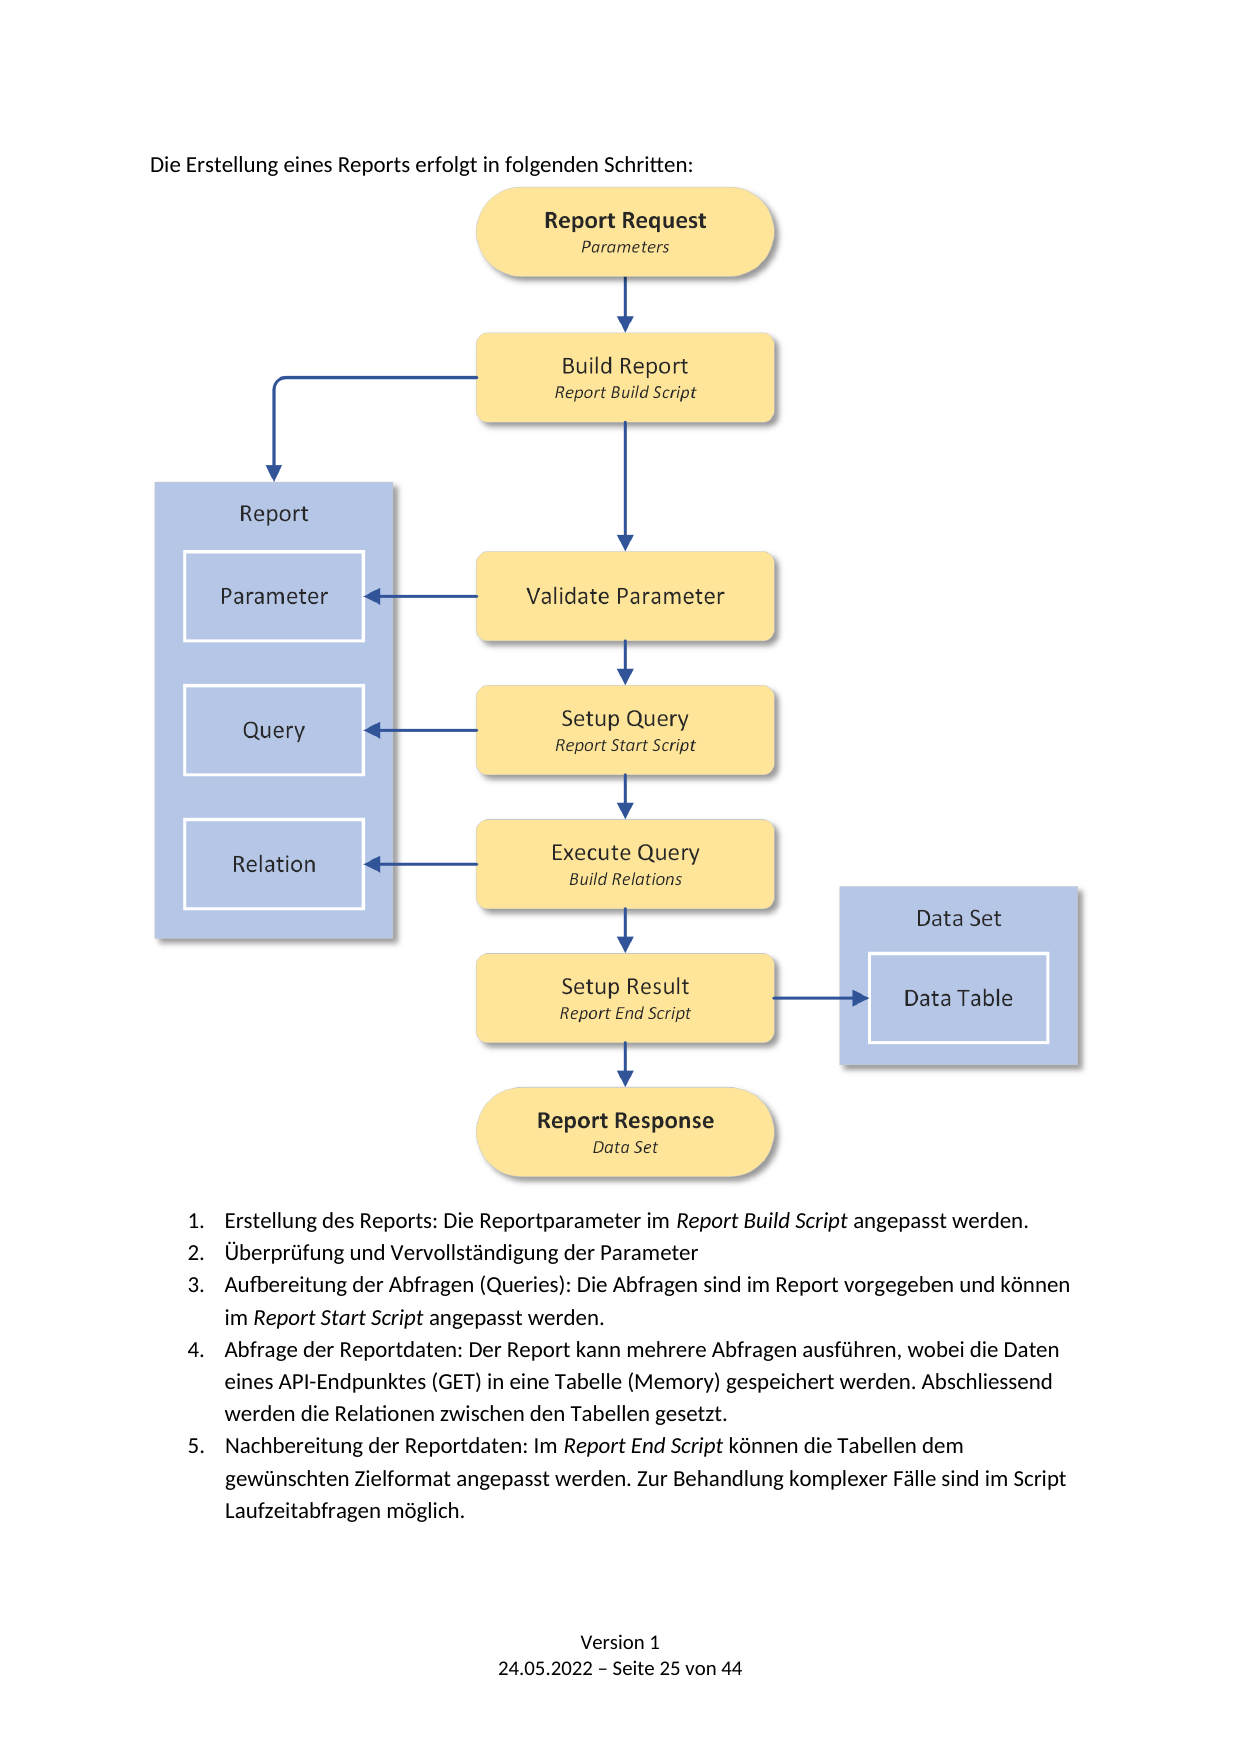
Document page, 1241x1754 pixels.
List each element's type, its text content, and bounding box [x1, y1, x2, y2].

text Die Erstellung eines Reports erfolgt in folgenden Schritten: [150, 150, 1090, 178]
list Nachbereitung der Reportdaten: Im Report End Script können die Tabellen dem gewünschten Zielformat angepasst werden. Zur Behandlung komplexer Fälle sind im Script Laufzeitabfragen möglich. [187, 1432, 1090, 1524]
list Aufbereitung der Abfragen (Queries): Die Abfragen sind im Report vorgegeben und können im Report Start Script angepasst werden. [187, 1271, 1090, 1331]
list Erstellung des Reports: Die Reportparameter im Report Build Script angepasst werden. [187, 1206, 1090, 1234]
list Überprüfung und Vervollständigung der Parameter [187, 1238, 1090, 1266]
list Abfrage der Reportdaten: Der Report kann mehrere Abfragen ausführen, wobei die Daten eines API-Endpunktes (GET) in eine Tabelle (Memory) gespeichert werden. Abschliessend werden die Relationen zwischen den Tabellen gesetzt. [187, 1335, 1090, 1427]
picture [150, 182, 1091, 1190]
